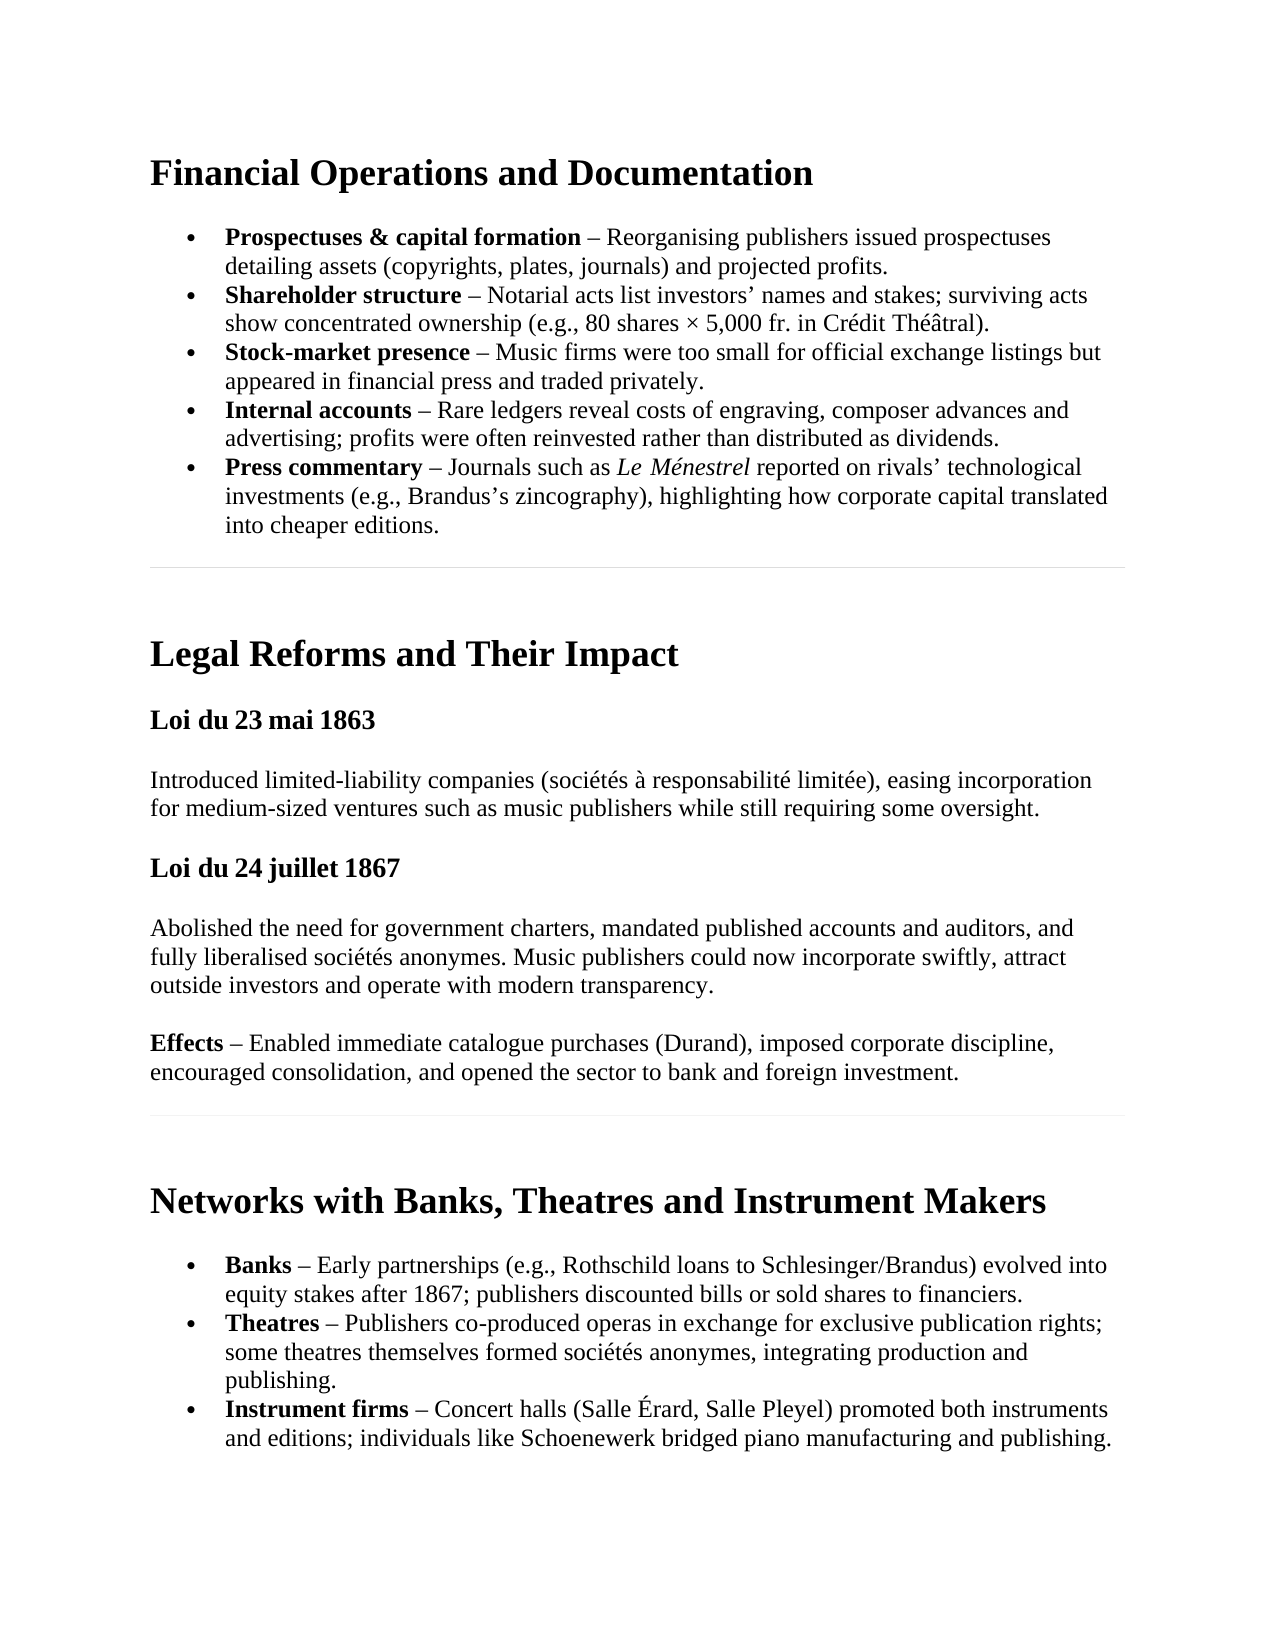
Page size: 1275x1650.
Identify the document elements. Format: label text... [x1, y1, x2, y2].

text Networks with Banks, Theatres and Instrument Makers [150, 1178, 1125, 1221]
list Internal accounts – Rare ledgers reveal costs of engraving, composer advances and advertising; profits were often reinvested rather than distributed as dividends. [187, 395, 1125, 452]
list Stock-market presence – Music firms were too small for official exchange listings but appeared in financial press and traded privately. [187, 337, 1125, 395]
list Shareholder structure – Notarial acts list investors’ names and stakes; surviving acts show concentrated ownership (e.g., 80 shares × 5,000 fr. in Crédit Théâtral). [187, 280, 1125, 337]
text Effects – Enabled immediate catalogue purchases (Durand), imposed corporate discipline, encouraged consolidation, and opened the sector to bank and foreign investment. [150, 1028, 1125, 1086]
text Loi du 23 mai 1863 [150, 703, 1125, 736]
text Legal Reforms and Their Impact [150, 631, 1125, 674]
list Press commentary – Journals such as Le Ménestrel reported on rivals’ technological investments (e.g., Brandus’s zincography), highlighting how corporate capital translated into cheaper editions. [187, 452, 1125, 538]
text Introduced limited-liability companies (sociétés à responsabilité limitée), easing incorporation for medium-sized ventures such as music publishers while still requiring some oversight. [150, 765, 1125, 822]
list Banks – Early partnerships (e.g., Rothschild loans to Schlesinger/Brandus) evolved into equity stakes after 1867; publishers discounted bills or sold shares to financiers. [187, 1251, 1125, 1308]
list Instrument firms – Concert halls (Salle Érard, Salle Pleyel) promoted both instruments and editions; individuals like Schoenewerk bridged piano manufacturing and publishing. [187, 1394, 1125, 1452]
text Financial Operations and Documentation [150, 150, 1125, 193]
text Loi du 24 juillet 1867 [150, 851, 1125, 884]
list Theatres – Publishers co-produced operas in exchange for exclusive publication rights; some theatres themselves formed sociétés anonymes, integrating production and publishing. [187, 1308, 1125, 1394]
text Abolished the need for government charters, mandated published accounts and auditors, and fully liberalised sociétés anonymes. Music publishers could now incorporate swiftly, attract outside investors and operate with modern transparency. [150, 913, 1125, 999]
list Prospectuses & capital formation – Reorganising publishers issued prospectuses detailing assets (copyrights, plates, journals) and projected profits. [187, 222, 1125, 280]
